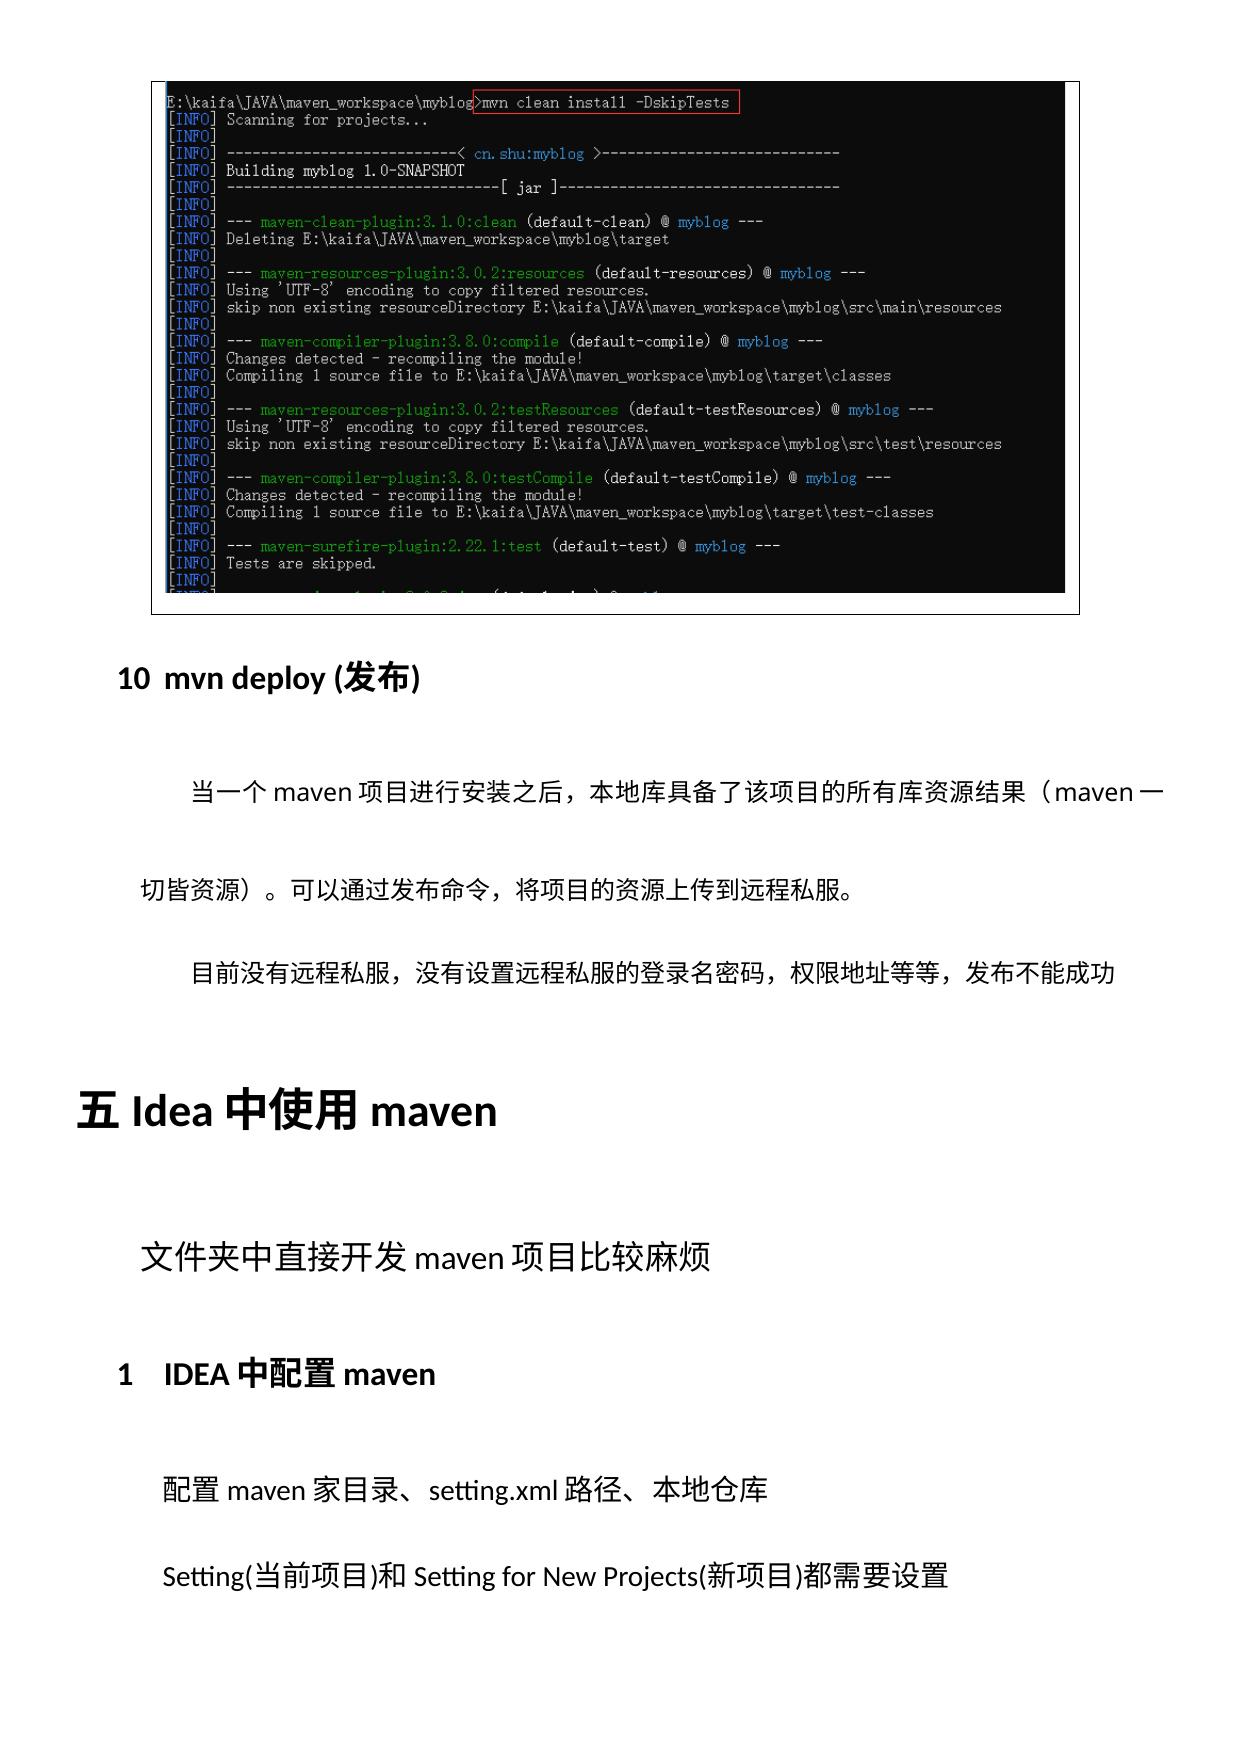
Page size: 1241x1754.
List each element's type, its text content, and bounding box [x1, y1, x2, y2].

table_header [152, 82, 1079, 614]
text 目前没有远程私服，没有设置远程私服的登录名密码，权限地址等等，发布不能成功 [141, 939, 1164, 1004]
text Setting(当前项目)和Setting for New Projects(新项目)都需要设置 [75, 1541, 1164, 1606]
text 配置maven家目录、setting.xml路径、本地仓库 [75, 1455, 1164, 1520]
text 当一个maven项目进行安装之后，本地库具备了该项目的所有库资源结果（maven一切皆资源）。可以通过发布命令，将项目的资源上传到远程私服。 [141, 758, 1164, 921]
subtitle mvn deploy (发布) [116, 642, 1164, 707]
text 文件夹中直接开发maven项目比较麻烦 [141, 1223, 1164, 1288]
picture [165, 81, 1066, 593]
subtitle Idea中使用maven [75, 1058, 1164, 1155]
subtitle IDEA中配置maven [116, 1339, 1164, 1404]
